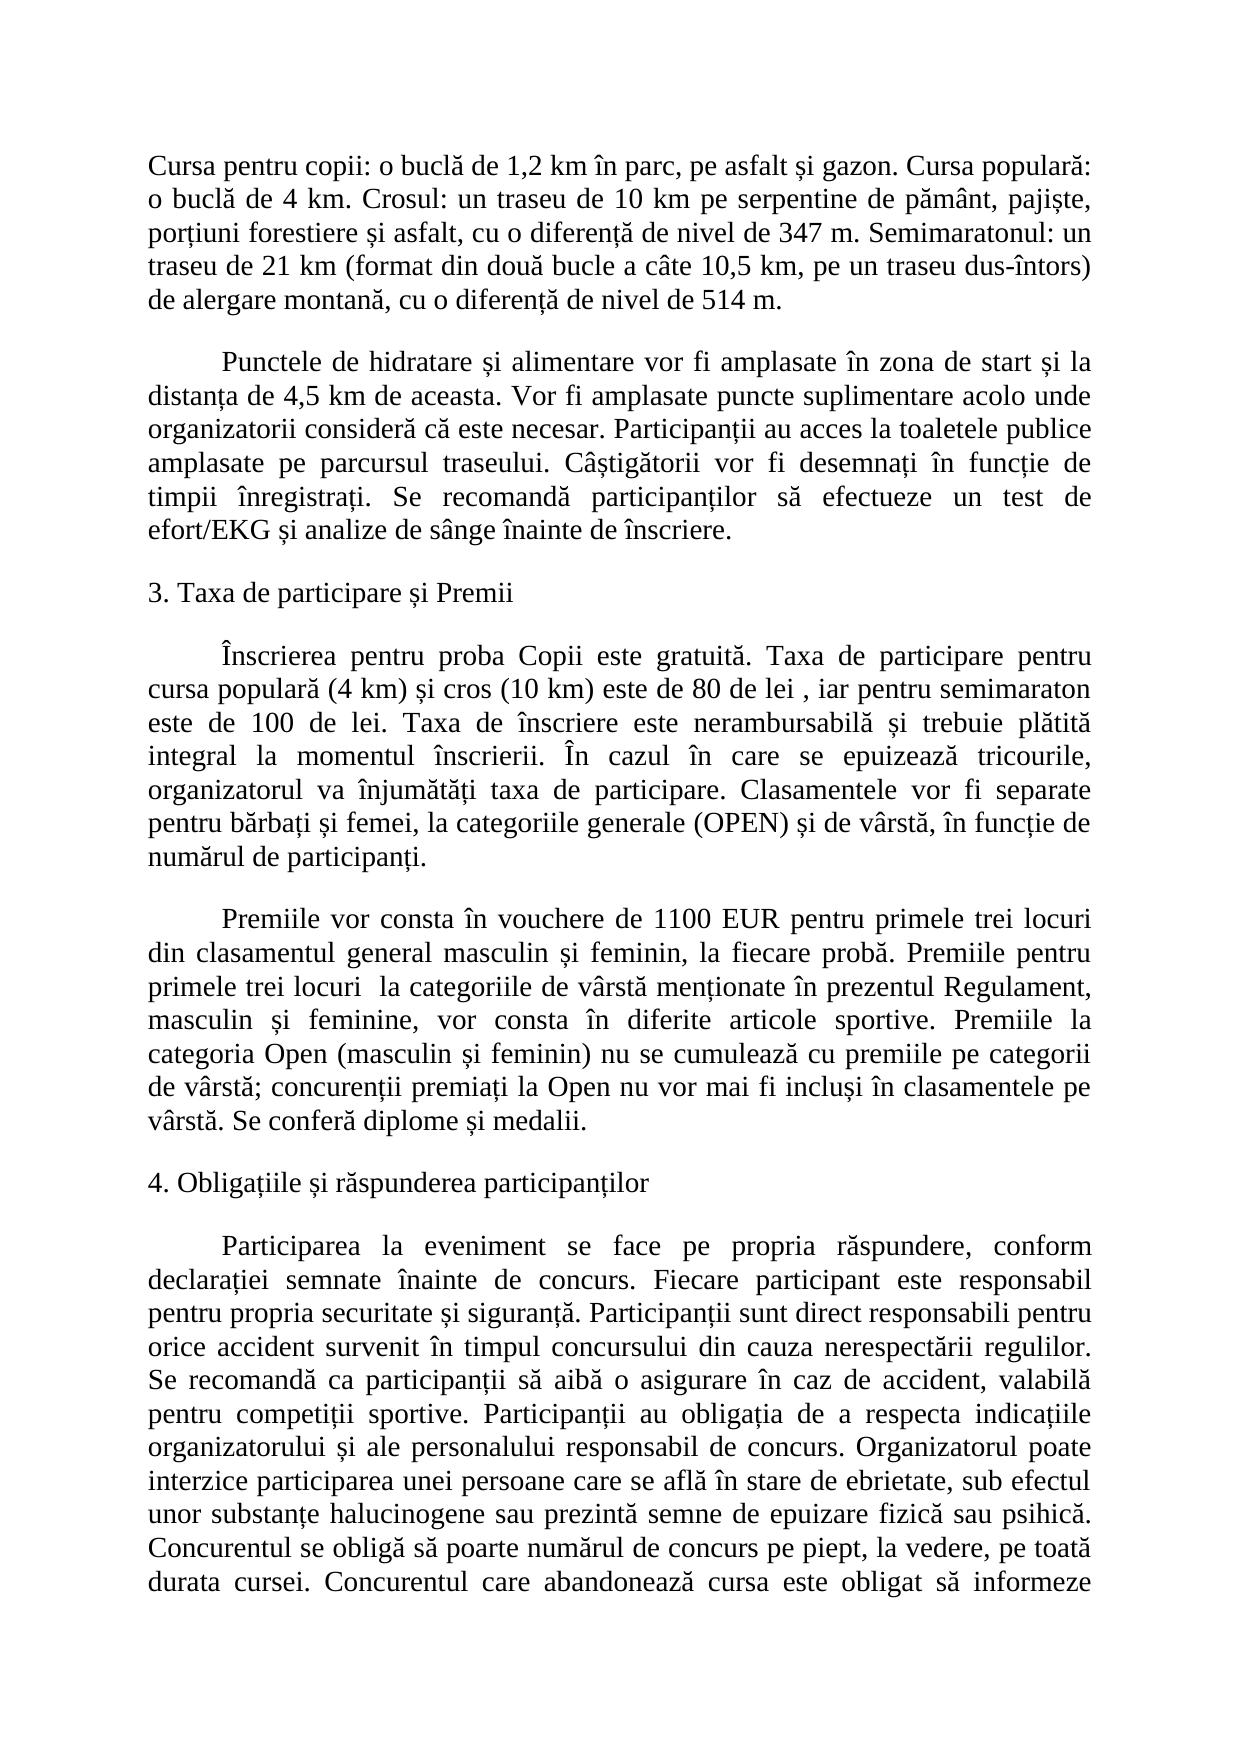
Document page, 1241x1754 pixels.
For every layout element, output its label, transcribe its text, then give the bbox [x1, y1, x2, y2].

text Cursa pentru copii: o buclă de 1,2 km în parc, pe asfalt și gazon. Cursa populară: o buclă de 4 km. Crosul: un traseu de 10 km pe serpentine de pământ, pajiște, porțiuni forestiere și asfalt, cu o diferență de nivel de 347 m. Semimaratonul: un traseu de 21 km (format din două bucle a câte 10,5 km, pe un traseu dus-întors) de alergare montană, cu o diferență de nivel de 514 m. [148, 148, 1093, 315]
text Punctele de hidratare și alimentare vor fi amplasate în zona de start și la distanța de 4,5 km de aceasta. Vor fi amplasate puncte suplimentare acolo unde organizatorii consideră că este necesar. Participanții au acces la toaletele publice amplasate pe parcursul traseului. Câștigătorii vor fi desemnați în funcție de timpii înregistrați. Se recomandă participanților să efectueze un test de efort/EKG și analize de sânge înainte de înscriere. [148, 344, 1093, 546]
text Premiile vor consta în vouchere de 1100 EUR pentru primele trei locuri din clasamentul general masculin și feminin, la fiecare probă. Premiile pentru primele trei locuri la categoriile de vârstă menționate în prezentul Regulament, masculin și feminine, vor consta în diferite articole sportive. Premiile la categoria Open (masculin și feminin) nu se cumulează cu premiile pe categorii de vârstă; concurenții premiați la Open nu vor mai fi incluși în clasamentele pe vârstă. Se conferă diplome și medalii. [148, 902, 1093, 1136]
text 3. Taxa de participare și Premii [148, 575, 1093, 608]
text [148, 1228, 1093, 1597]
text 4. Obligațiile și răspunderea participanților [148, 1166, 1093, 1199]
text Înscrierea pentru proba Copii este gratuită. Taxa de participare pentru cursa populară (4 km) și cros (10 km) este de 80 de lei , iar pentru semimaraton este de 100 de lei. Taxa de înscriere este nerambursabilă și trebuie plătită integral la momentul înscrierii. În cazul în care se epuizează tricourile, organizatorul va înjumătăți taxa de participare. Clasamentele vor fi separate pentru bărbați și femei, la categoriile generale (OPEN) și de vârstă, în funcție de numărul de participanți. [148, 638, 1093, 872]
